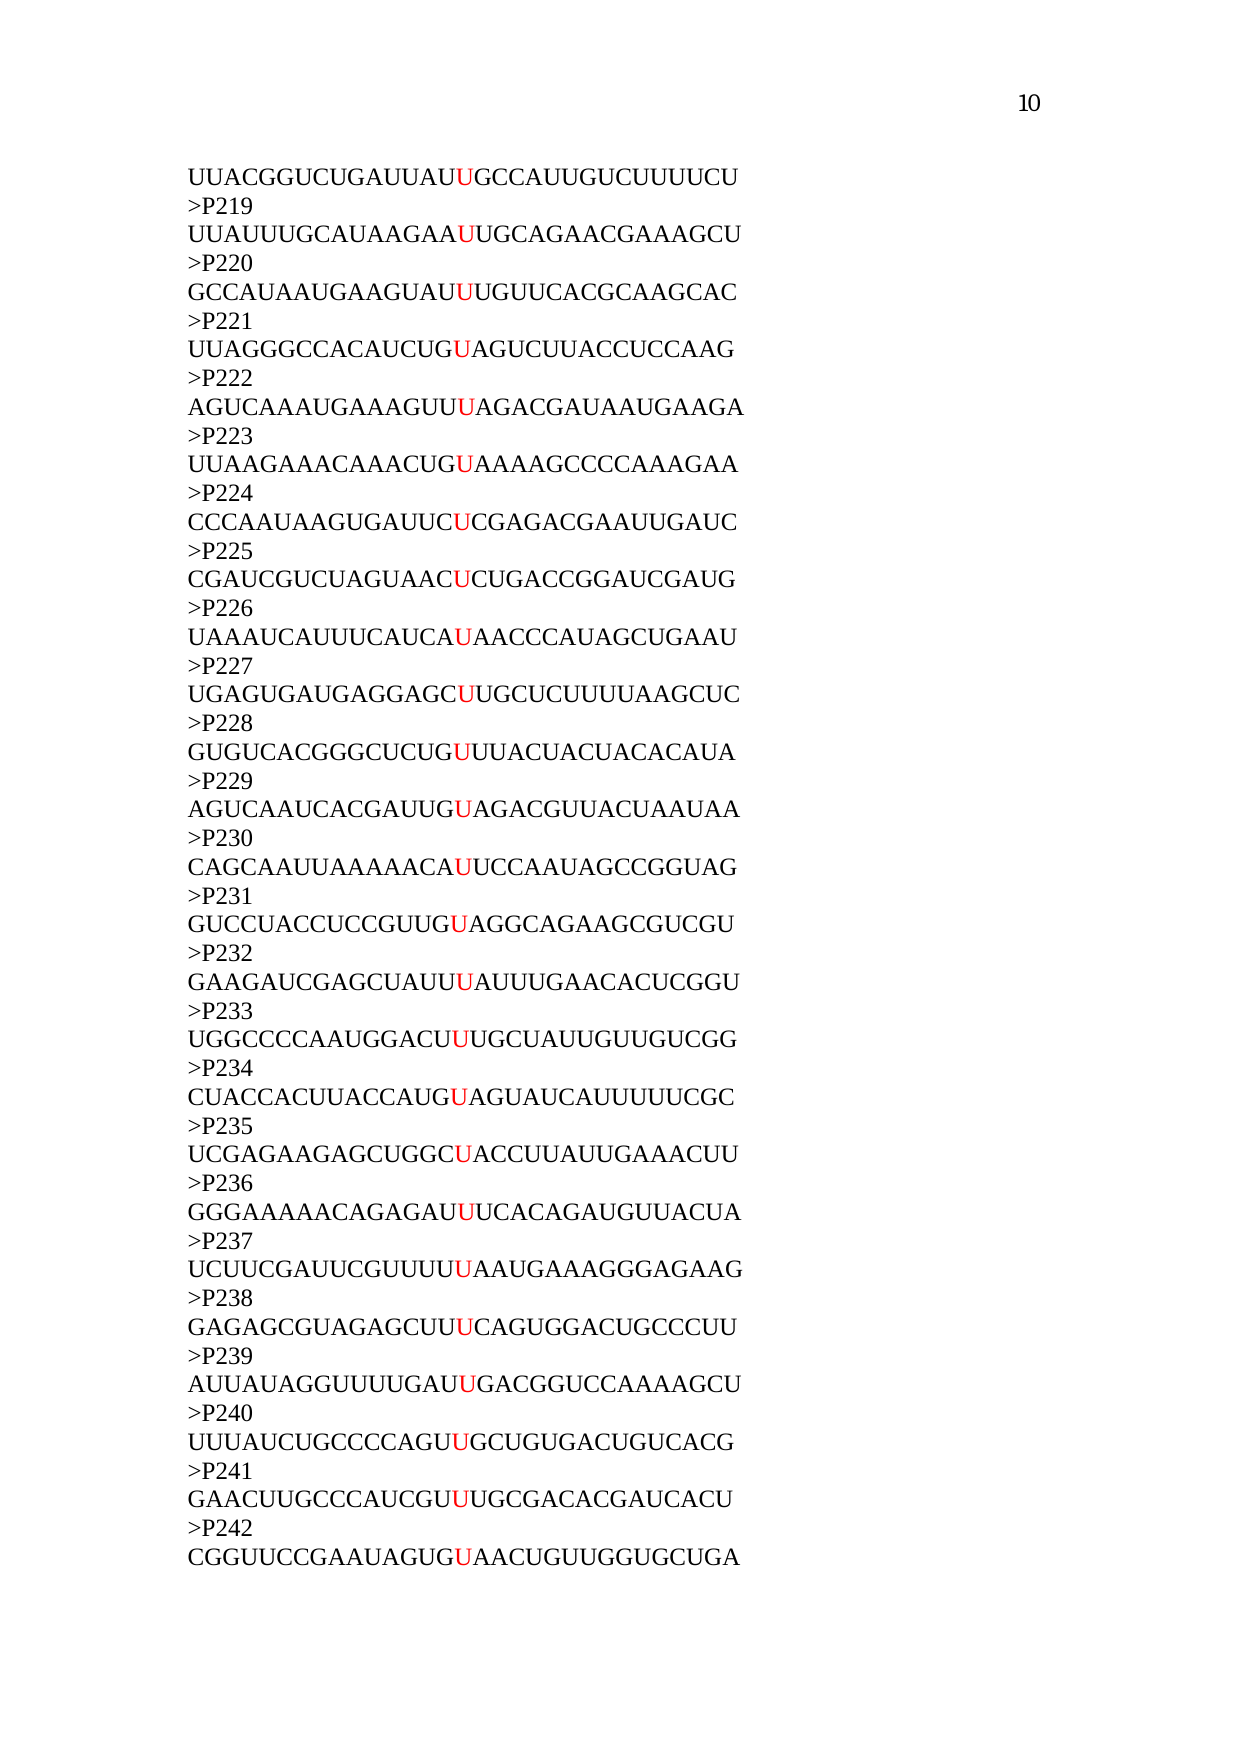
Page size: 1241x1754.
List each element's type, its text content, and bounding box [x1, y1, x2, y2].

list >P238 [187, 1283, 1053, 1312]
list UUACGGUCUGAUUAUUGCCAUUGUCUUUUCU [187, 162, 1053, 191]
list CGGUUCCGAAUAGUGUAACUGUUGGUGCUGA [187, 1542, 1053, 1571]
list >P226 [187, 593, 1053, 622]
list GAAGAUCGAGCUAUUUAUUUGAACACUCGGU [187, 967, 1053, 996]
list >P230 [187, 823, 1053, 852]
list UUUAUCUGCCCCAGUUGCUGUGACUGUCACG [187, 1427, 1053, 1456]
list UGAGUGAUGAGGAGCUUGCUCUUUUAAGCUC [187, 679, 1053, 708]
list GUCCUACCUCCGUUGUAGGCAGAAGCGUCGU [187, 909, 1053, 938]
list >P221 [187, 306, 1053, 334]
list >P231 [187, 881, 1053, 909]
list AUUAUAGGUUUUGAUUGACGGUCCAAAAGCU [187, 1369, 1053, 1398]
list >P240 [187, 1398, 1053, 1427]
list >P236 [187, 1168, 1053, 1197]
list >P224 [187, 478, 1053, 507]
list GUGUCACGGGCUCUGUUUACUACUACACAUA [187, 737, 1053, 766]
list >P228 [187, 708, 1053, 737]
list >P234 [187, 1053, 1053, 1082]
list UUAGGGCCACAUCUGUAGUCUUACCUCCAAG [187, 334, 1053, 363]
list CAGCAAUUAAAAACAUUCCAAUAGCCGGUAG [187, 852, 1053, 881]
list GGGAAAAACAGAGAUUUCACAGAUGUUACUA [187, 1197, 1053, 1226]
list CUACCACUUACCAUGUAGUAUCAUUUUUCGC [187, 1082, 1053, 1111]
list >P225 [187, 536, 1053, 564]
list CCCAAUAAGUGAUUCUCGAGACGAAUUGAUC [187, 507, 1053, 536]
list AGUCAAUCACGAUUGUAGACGUUACUAAUAA [187, 794, 1053, 823]
list >P239 [187, 1341, 1053, 1369]
list GCCAUAAUGAAGUAUUUGUUCACGCAAGCAC [187, 277, 1053, 306]
list UCGAGAAGAGCUGGCUACCUUAUUGAAACUU [187, 1139, 1053, 1168]
list UUAAGAAACAAACUGUAAAAGCCCCAAAGAA [187, 449, 1053, 478]
list UAAAUCAUUUCAUCAUAACCCAUAGCUGAAU [187, 622, 1053, 651]
list GAGAGCGUAGAGCUUUCAGUGGACUGCCCUU [187, 1312, 1053, 1341]
list >P241 [187, 1456, 1053, 1484]
list >P220 [187, 248, 1053, 277]
list UGGCCCCAAUGGACUUUGCUAUUGUUGUCGG [187, 1024, 1053, 1053]
list CGAUCGUCUAGUAACUCUGACCGGAUCGAUG [187, 564, 1053, 593]
list >P242 [187, 1513, 1053, 1542]
list >P219 [187, 191, 1053, 219]
list >P233 [187, 996, 1053, 1024]
list >P227 [187, 651, 1053, 679]
list >P222 [187, 363, 1053, 392]
list >P237 [187, 1226, 1053, 1254]
list >P229 [187, 766, 1053, 794]
list GAACUUGCCCAUCGUUUGCGACACGAUCACU [187, 1484, 1053, 1513]
list UUAUUUGCAUAAGAAUUGCAGAACGAAAGCU [187, 219, 1053, 248]
list >P223 [187, 421, 1053, 449]
list >P235 [187, 1111, 1053, 1139]
list >P232 [187, 938, 1053, 967]
list AGUCAAAUGAAAGUUUAGACGAUAAUGAAGA [187, 392, 1053, 421]
list UCUUCGAUUCGUUUUUAAUGAAAGGGAGAAG [187, 1254, 1053, 1283]
